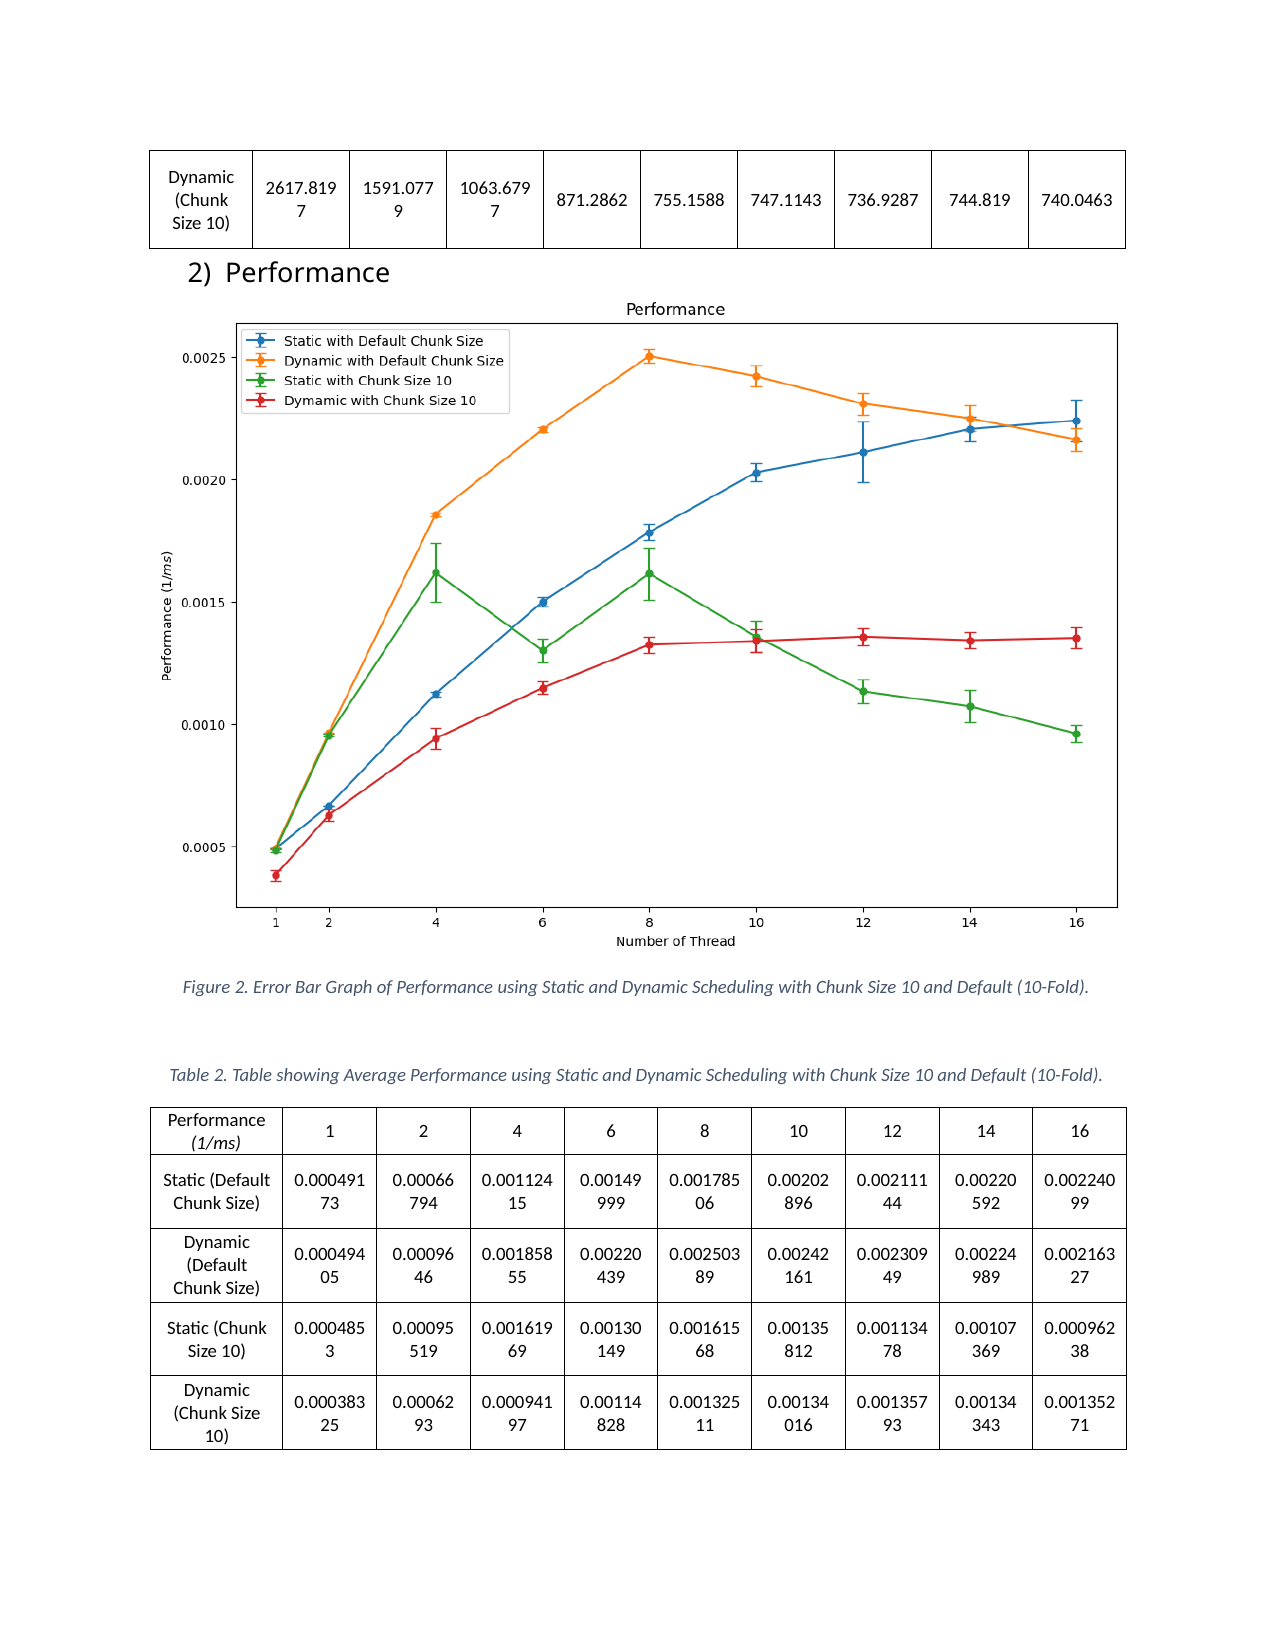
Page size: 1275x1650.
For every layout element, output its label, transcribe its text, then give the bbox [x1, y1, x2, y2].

table_cell 0.00161568 [658, 1303, 751, 1375]
table_header 4 [471, 1108, 564, 1154]
table_cell 0.00149999 [565, 1155, 657, 1228]
table_cell 0.00113478 [846, 1303, 939, 1375]
table_cell 0.00230949 [846, 1229, 939, 1302]
table_cell 740.0463 [1029, 151, 1125, 248]
table_cell 0.0006293 [377, 1376, 470, 1449]
table_cell 0.00038325 [283, 1376, 376, 1449]
table_header 14 [940, 1108, 1032, 1154]
table_header 8 [658, 1108, 751, 1154]
table_header 6 [565, 1108, 657, 1154]
table_cell 1591.0779 [350, 151, 446, 248]
table_header Performance (1/ms) [151, 1108, 282, 1154]
table_cell 0.00134016 [752, 1376, 845, 1449]
text Figure 2. Error Bar Graph of Performance using Static and Dynamic Scheduling with Chunk Size 10 and Default (10-Fold). [150, 975, 1125, 998]
table_cell Dynamic (Default Chunk Size) [151, 1229, 282, 1302]
table_cell Dynamic (Chunk Size 10) [151, 1376, 282, 1449]
table_cell 0.00114828 [565, 1376, 657, 1449]
table_cell 0.00135812 [752, 1303, 845, 1375]
table_cell 0.00135793 [846, 1376, 939, 1449]
table_cell 747.1143 [738, 151, 834, 248]
table_cell 0.00130149 [565, 1303, 657, 1375]
table_cell 0.00132511 [658, 1376, 751, 1449]
table_cell 0.0009646 [377, 1229, 470, 1302]
table_cell 0.00250389 [658, 1229, 751, 1302]
table_header 10 [752, 1108, 845, 1154]
table_header 1 [283, 1108, 376, 1154]
table_cell 0.00112415 [471, 1155, 564, 1228]
table_cell Dynamic (Chunk Size 10) [150, 151, 252, 248]
table_cell 736.9287 [835, 151, 931, 248]
table_header 12 [846, 1108, 939, 1154]
table_cell 755.1588 [641, 151, 737, 248]
table_cell 744.819 [932, 151, 1028, 248]
table_cell 1063.6797 [447, 151, 543, 248]
table_cell 2617.8197 [253, 151, 349, 248]
table_cell 0.00220592 [940, 1155, 1032, 1228]
table_cell 0.00094197 [471, 1376, 564, 1449]
table_cell 0.00135271 [1033, 1376, 1126, 1449]
table_cell Static (Default Chunk Size) [151, 1155, 282, 1228]
table_cell 0.00220439 [565, 1229, 657, 1302]
table_cell 0.00049405 [283, 1229, 376, 1302]
table_cell 0.00066794 [377, 1155, 470, 1228]
table_cell 0.00242161 [752, 1229, 845, 1302]
table_cell 0.00185855 [471, 1229, 564, 1302]
table_cell 0.00134343 [940, 1376, 1032, 1449]
table_cell 0.00211144 [846, 1155, 939, 1228]
text Table 2. Table showing Average Performance using Static and Dynamic Scheduling with Chunk Size 10 and Default (10-Fold). [150, 1063, 1125, 1086]
subtitle Performance [187, 253, 1125, 290]
table_cell 0.00107369 [940, 1303, 1032, 1375]
table_cell 0.00096238 [1033, 1303, 1126, 1375]
table_cell 0.00049173 [283, 1155, 376, 1228]
table_cell 0.00178506 [658, 1155, 751, 1228]
table_cell Static (Chunk Size 10) [151, 1303, 282, 1375]
table_cell 0.00095519 [377, 1303, 470, 1375]
table_cell 0.00202896 [752, 1155, 845, 1228]
table_cell 0.00224099 [1033, 1155, 1126, 1228]
picture [150, 293, 1125, 957]
table_cell 0.00224989 [940, 1229, 1032, 1302]
table_cell 0.00216327 [1033, 1229, 1126, 1302]
table_header 2 [377, 1108, 470, 1154]
table_header 16 [1033, 1108, 1126, 1154]
table_cell 0.0004853 [283, 1303, 376, 1375]
table_cell 0.00161969 [471, 1303, 564, 1375]
table_cell 871.2862 [544, 151, 640, 248]
